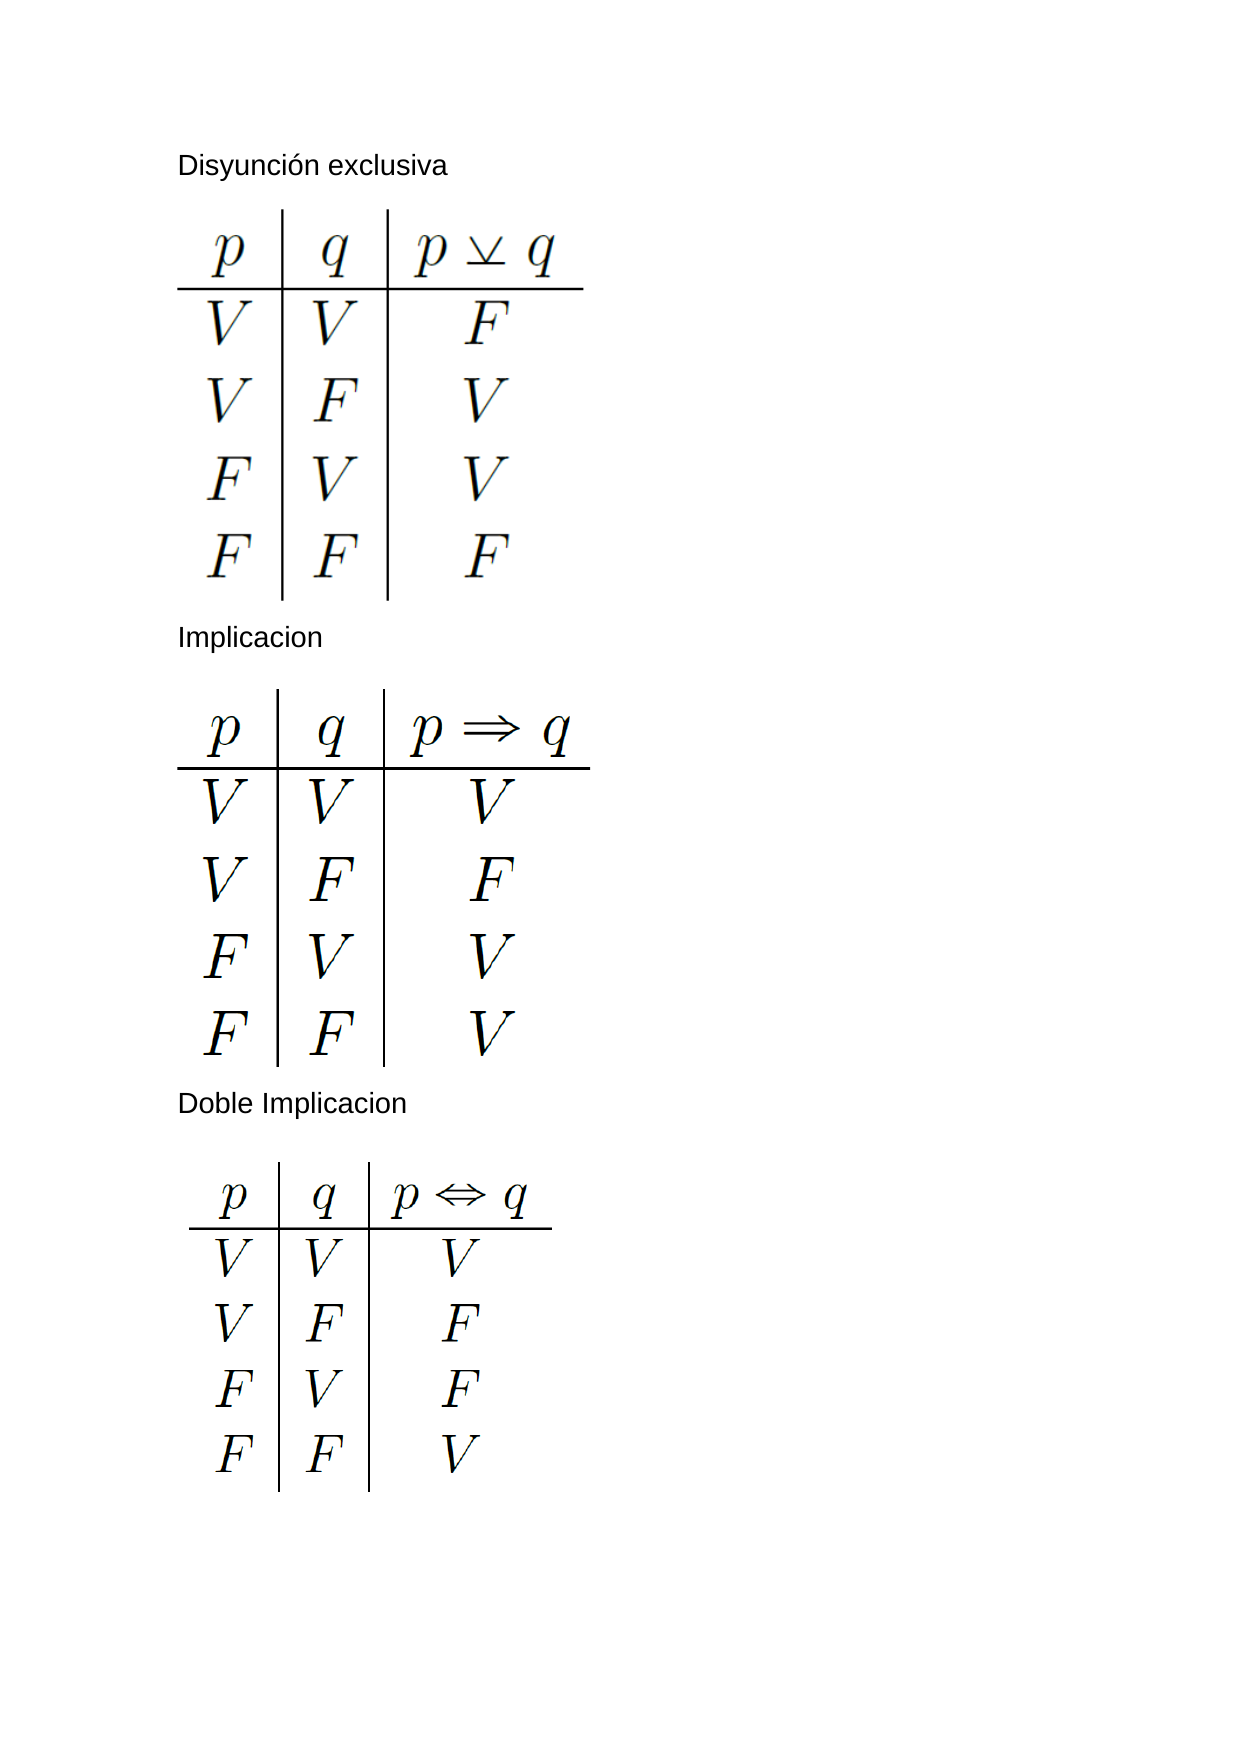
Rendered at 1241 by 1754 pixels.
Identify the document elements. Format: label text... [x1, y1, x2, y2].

text Doble Implicacion [177, 1086, 1063, 1119]
picture [177, 1138, 564, 1492]
text Disyunción exclusiva [177, 148, 1063, 181]
text Implicacion [177, 621, 1063, 654]
picture [177, 673, 591, 1067]
picture [177, 200, 594, 602]
